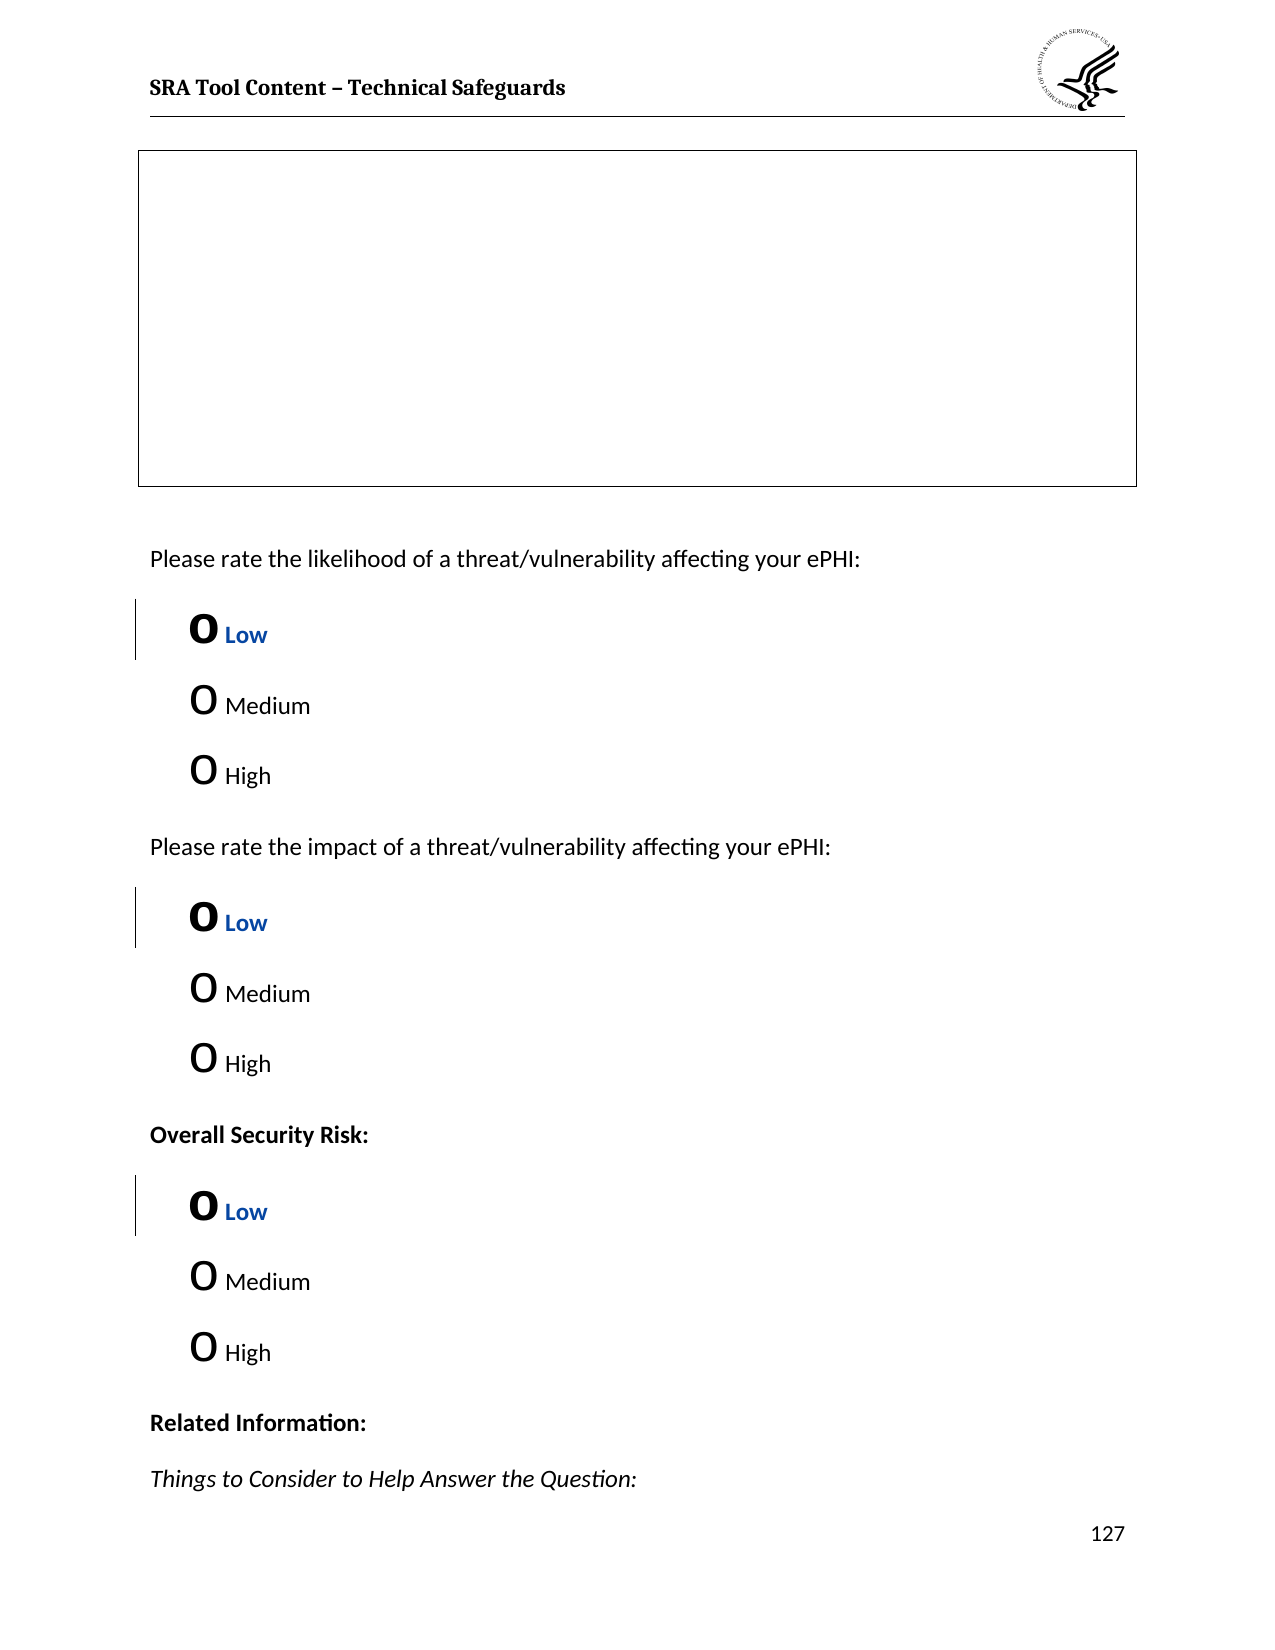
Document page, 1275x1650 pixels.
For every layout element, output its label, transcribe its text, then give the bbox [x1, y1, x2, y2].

list Medium [187, 957, 1125, 1019]
text Related Information: [150, 1407, 1125, 1438]
text Please rate the impact of a threat/vulnerability affecting your ePHI: [150, 831, 1125, 861]
list Medium [187, 1246, 1125, 1307]
list Low [187, 1175, 1125, 1236]
picture [1037, 29, 1119, 111]
list High [187, 1028, 1125, 1089]
table_header [139, 151, 1136, 486]
list High [187, 1316, 1125, 1377]
list Low [187, 887, 1125, 948]
list High [187, 739, 1125, 801]
list Low [187, 598, 1125, 660]
list Medium [187, 669, 1125, 730]
text Please rate the likelihood of a threat/vulnerability affecting your ePHI: [150, 543, 1125, 573]
text Things to Consider to Help Answer the Question: [150, 1463, 1125, 1494]
text Overall Security Risk: [150, 1119, 1125, 1150]
